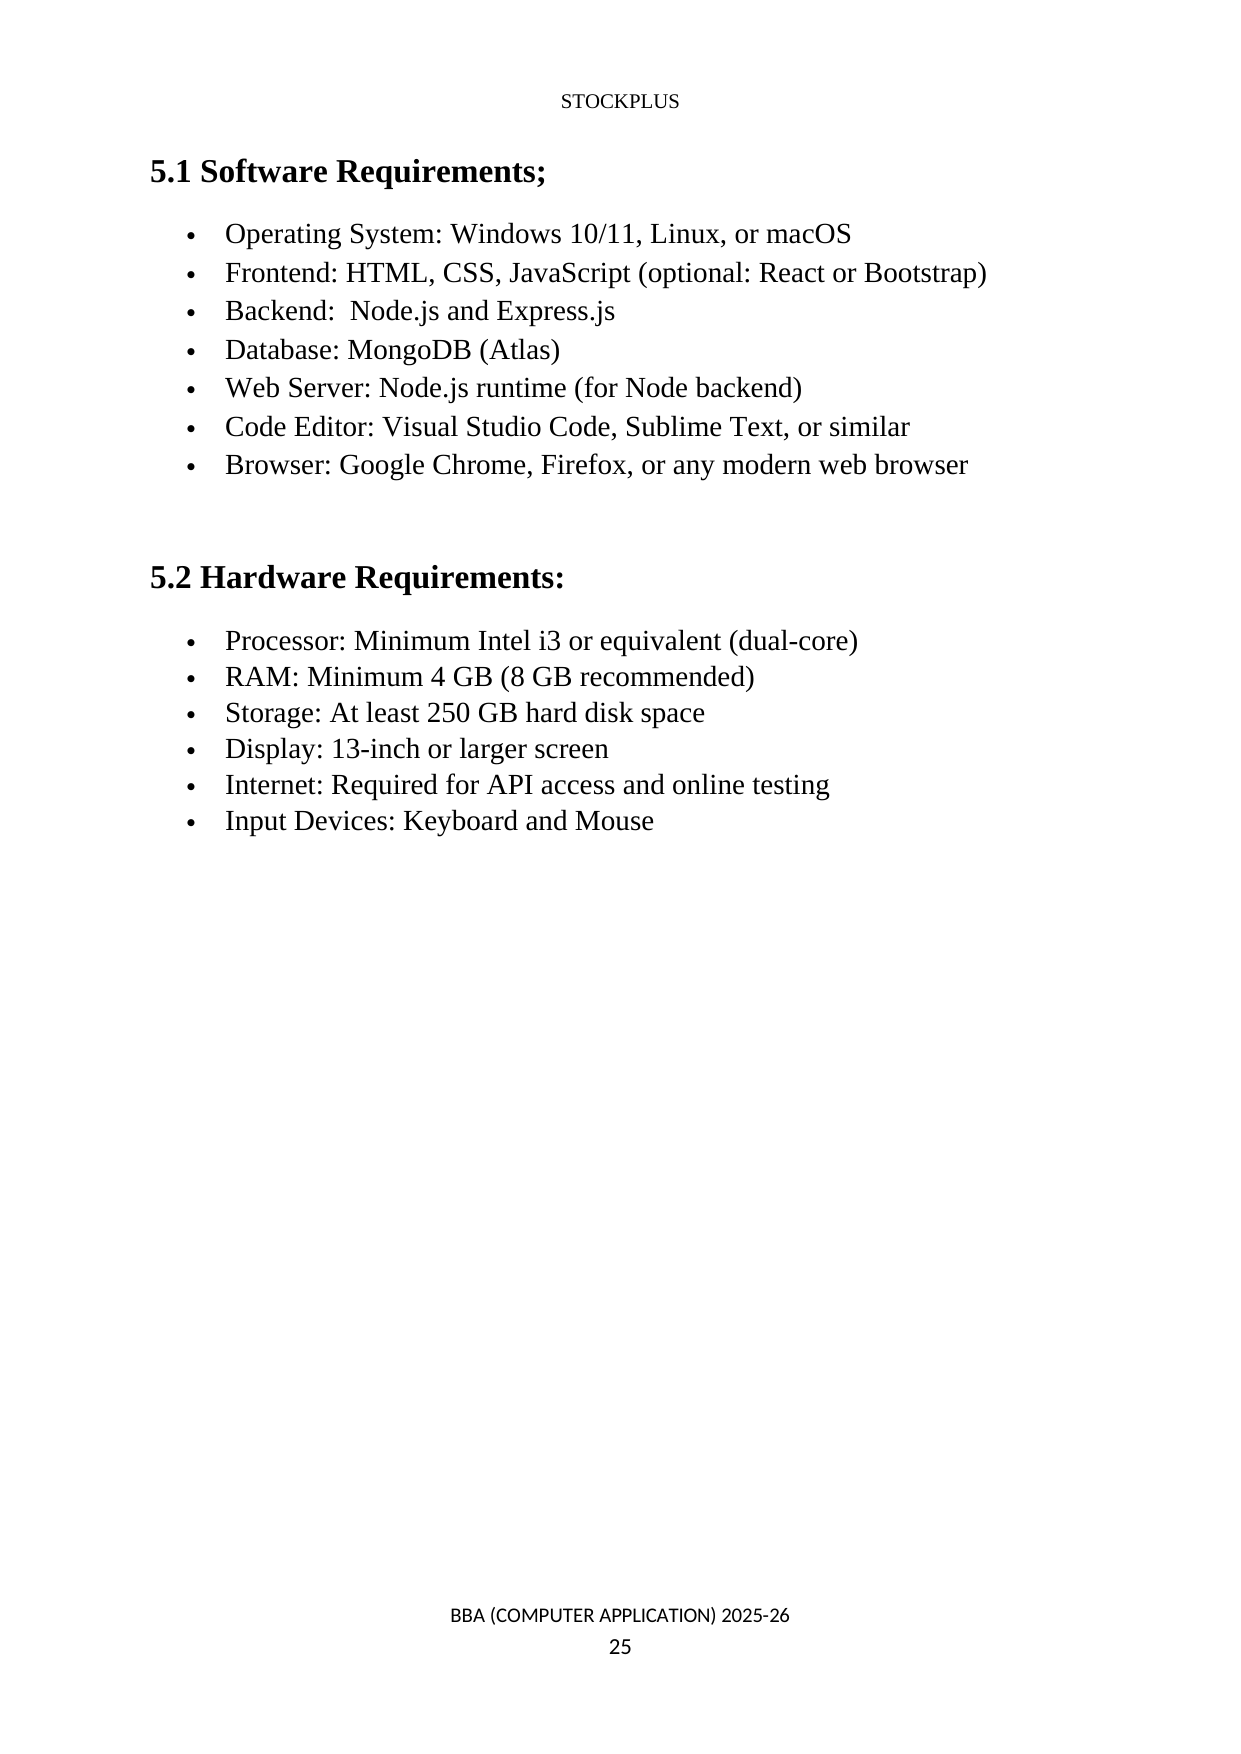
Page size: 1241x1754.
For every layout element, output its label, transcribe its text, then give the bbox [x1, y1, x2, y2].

list Browser: Google Chrome, Firefox, or any modern web browser [187, 447, 1090, 481]
list Database: MongoDB (Atlas) [187, 332, 1090, 365]
text 5.2 Hardware Requirements: [150, 558, 1090, 596]
list Web Server: Node.js runtime (for Node backend) [187, 370, 1090, 404]
list Storage: At least 250 GB hard disk space [187, 695, 1090, 728]
list Operating System: Windows 10/11, Linux, or macOS [187, 216, 1090, 250]
list Backend: Node.js and Express.js [187, 293, 1090, 327]
list RAM: Minimum 4 GB (8 GB recommended) [187, 659, 1090, 692]
list Internet: Required for API access and online testing [187, 767, 1090, 801]
text 5.1 Software Requirements; [150, 151, 1090, 189]
list Processor: Minimum Intel i3 or equivalent (dual-core) [187, 623, 1090, 656]
list Code Editor: Visual Studio Code, Sublime Text, or similar [187, 409, 1090, 442]
list Frontend: HTML, CSS, JavaScript (optional: React or Bootstrap) [187, 255, 1090, 288]
list Display: 13-inch or larger screen [187, 731, 1090, 765]
list Input Devices: Keyboard and Mouse [187, 803, 1090, 837]
